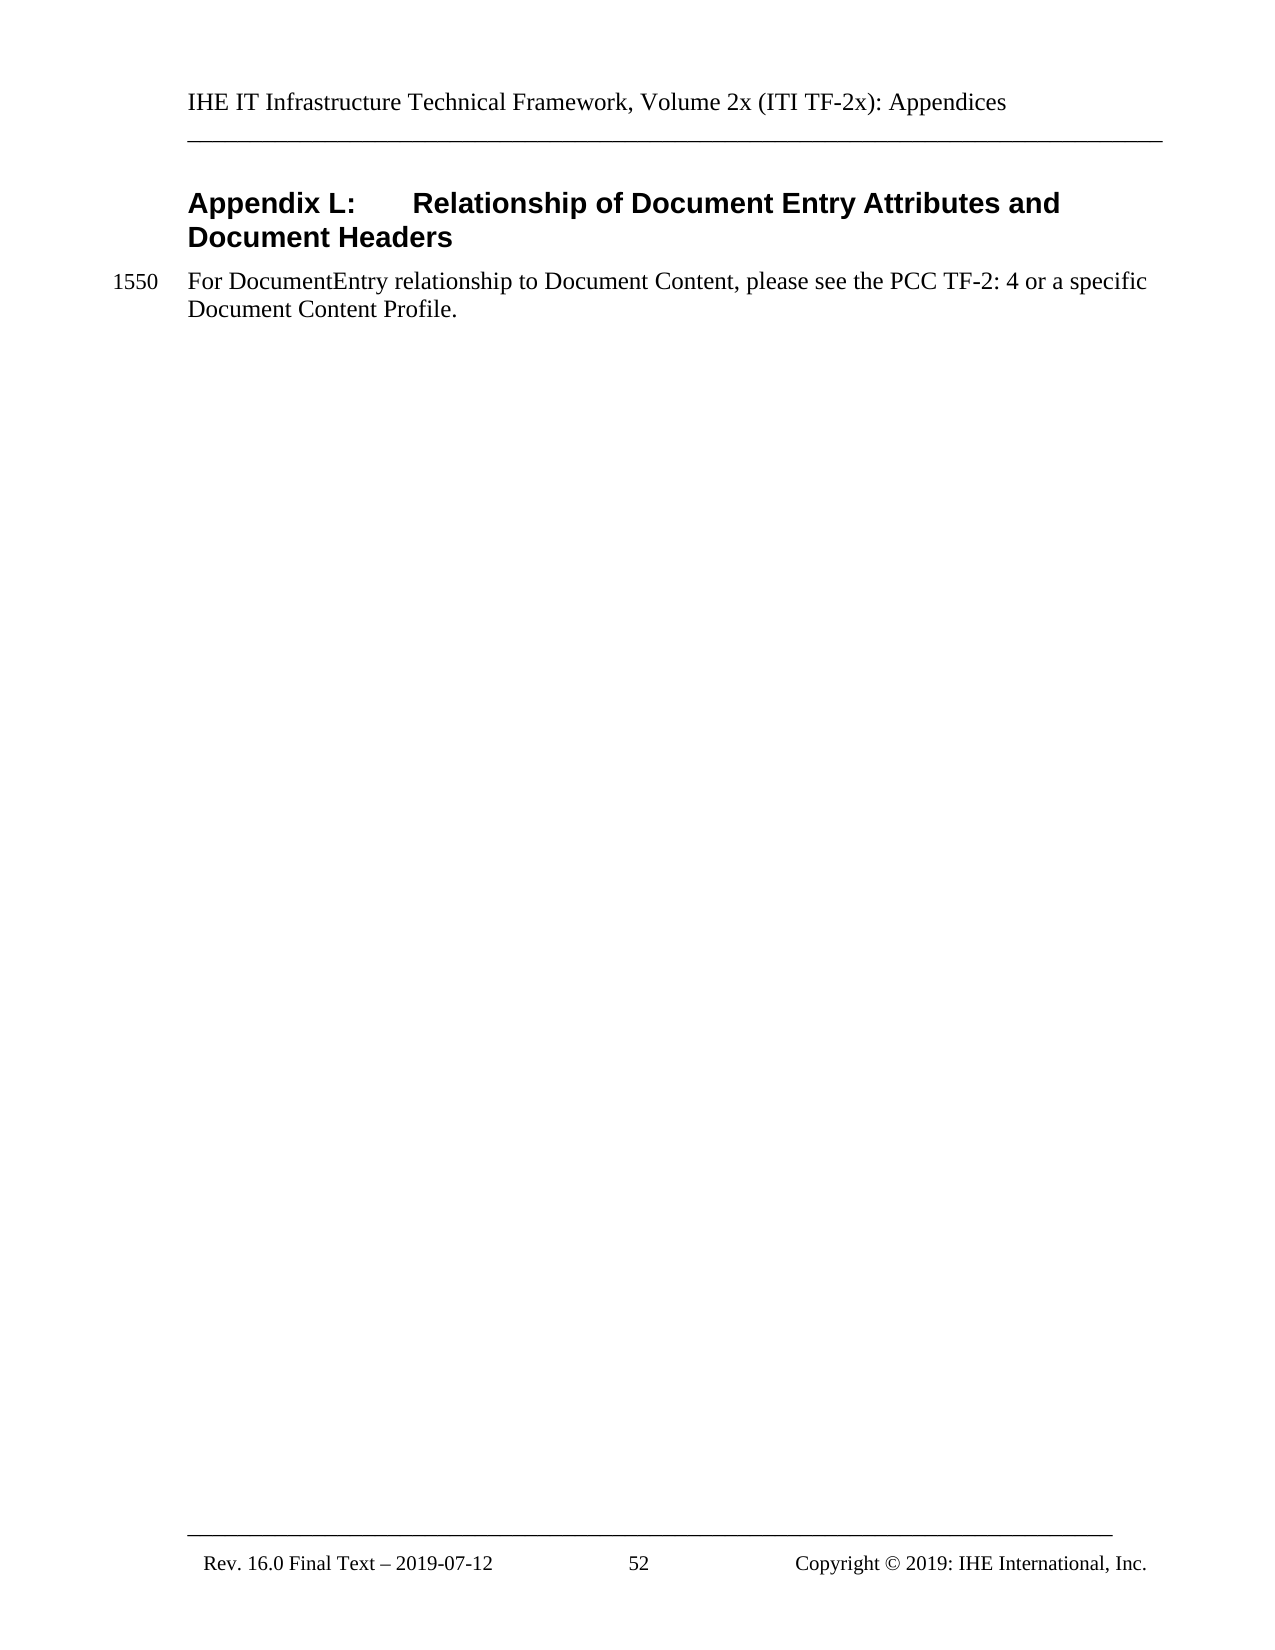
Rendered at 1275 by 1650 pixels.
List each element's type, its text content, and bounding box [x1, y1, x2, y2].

text For DocumentEntry relationship to Document Content, please see the PCC TF-2: 4 or a specific Document Content Profile. [187, 266, 1162, 323]
subtitle Appendix L: Relationship of Document Entry Attributes and Document Headers [187, 186, 1162, 253]
